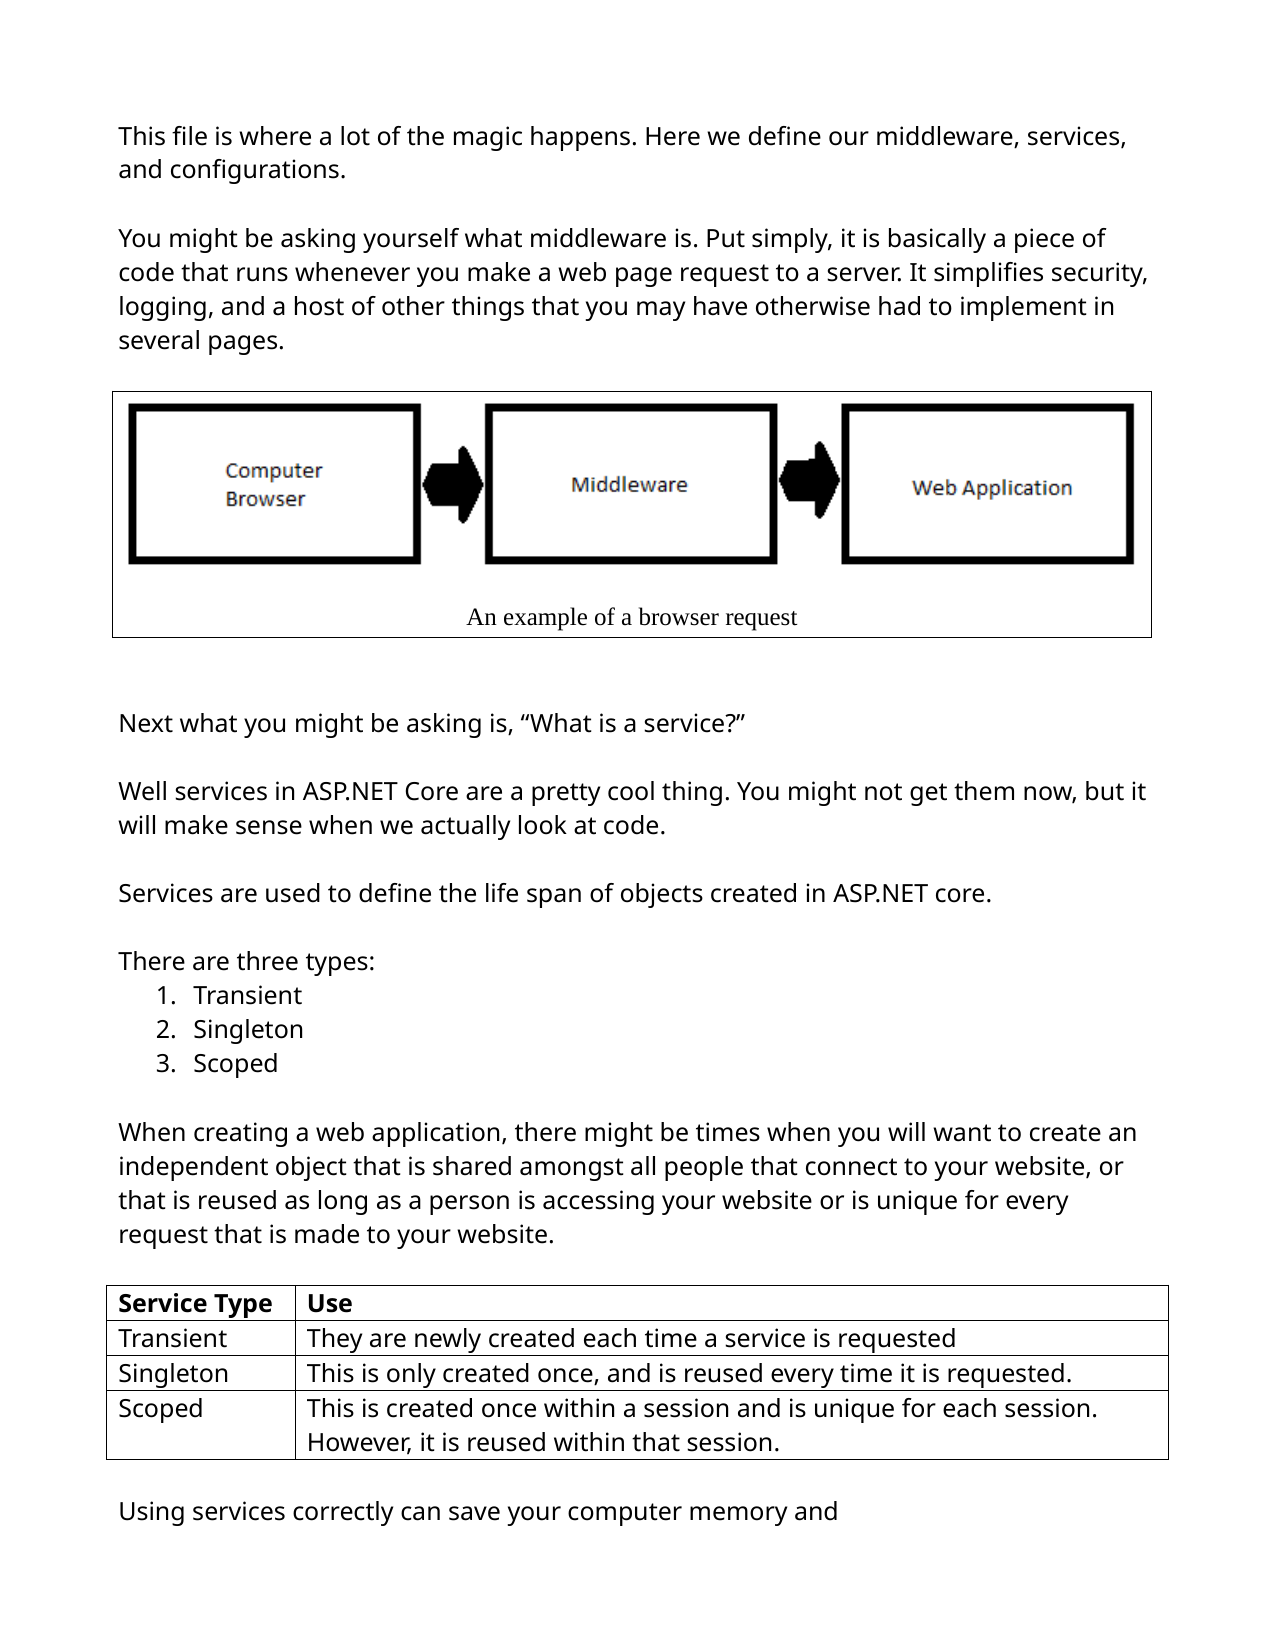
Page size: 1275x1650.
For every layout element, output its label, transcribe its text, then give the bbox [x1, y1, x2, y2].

text Services are used to define the life span of objects created in ASP.NET core. [118, 876, 1157, 910]
table_cell Transient [107, 1321, 295, 1355]
table_header Service Type [107, 1286, 295, 1319]
list Transient [156, 978, 1157, 1012]
table_cell Scoped [107, 1391, 295, 1459]
table_cell Singleton [107, 1356, 295, 1390]
picture [121, 397, 1142, 574]
text Well services in ASP.NET Core are a pretty cool thing. You might not get them now, but it will make sense when we actually look at code. [118, 773, 1157, 842]
list Scoped [156, 1046, 1157, 1080]
text When creating a web application, there might be times when you will want to create an independent object that is shared amongst all people that connect to your website, or that is reused as long as a person is accessing your website or is unique for every request that is made to your website. [118, 1114, 1157, 1250]
table_cell This is created once within a session and is unique for each session. However, it is reused within that session. [296, 1391, 1168, 1459]
text Next what you might be asking is, “What is a service?” [118, 705, 1157, 739]
table_header An example of a browser request [113, 392, 1151, 637]
text Using services correctly can save your computer memory and [118, 1494, 1157, 1528]
text There are three types: [118, 944, 1157, 978]
list Singleton [156, 1012, 1157, 1046]
table_header Use [296, 1286, 1168, 1319]
text You might be asking yourself what middleware is. Put simply, it is basically a piece of code that runs whenever you make a web page request to a server. It simplifies security, logging, and a host of other things that you may have otherwise had to implement in several pages. [118, 220, 1157, 357]
text This file is where a lot of the magic happens. Here we define our middleware, services, and configurations. [118, 118, 1157, 186]
table_cell This is only created once, and is reused every time it is requested. [296, 1356, 1168, 1390]
table_cell They are newly created each time a service is requested [296, 1321, 1168, 1355]
